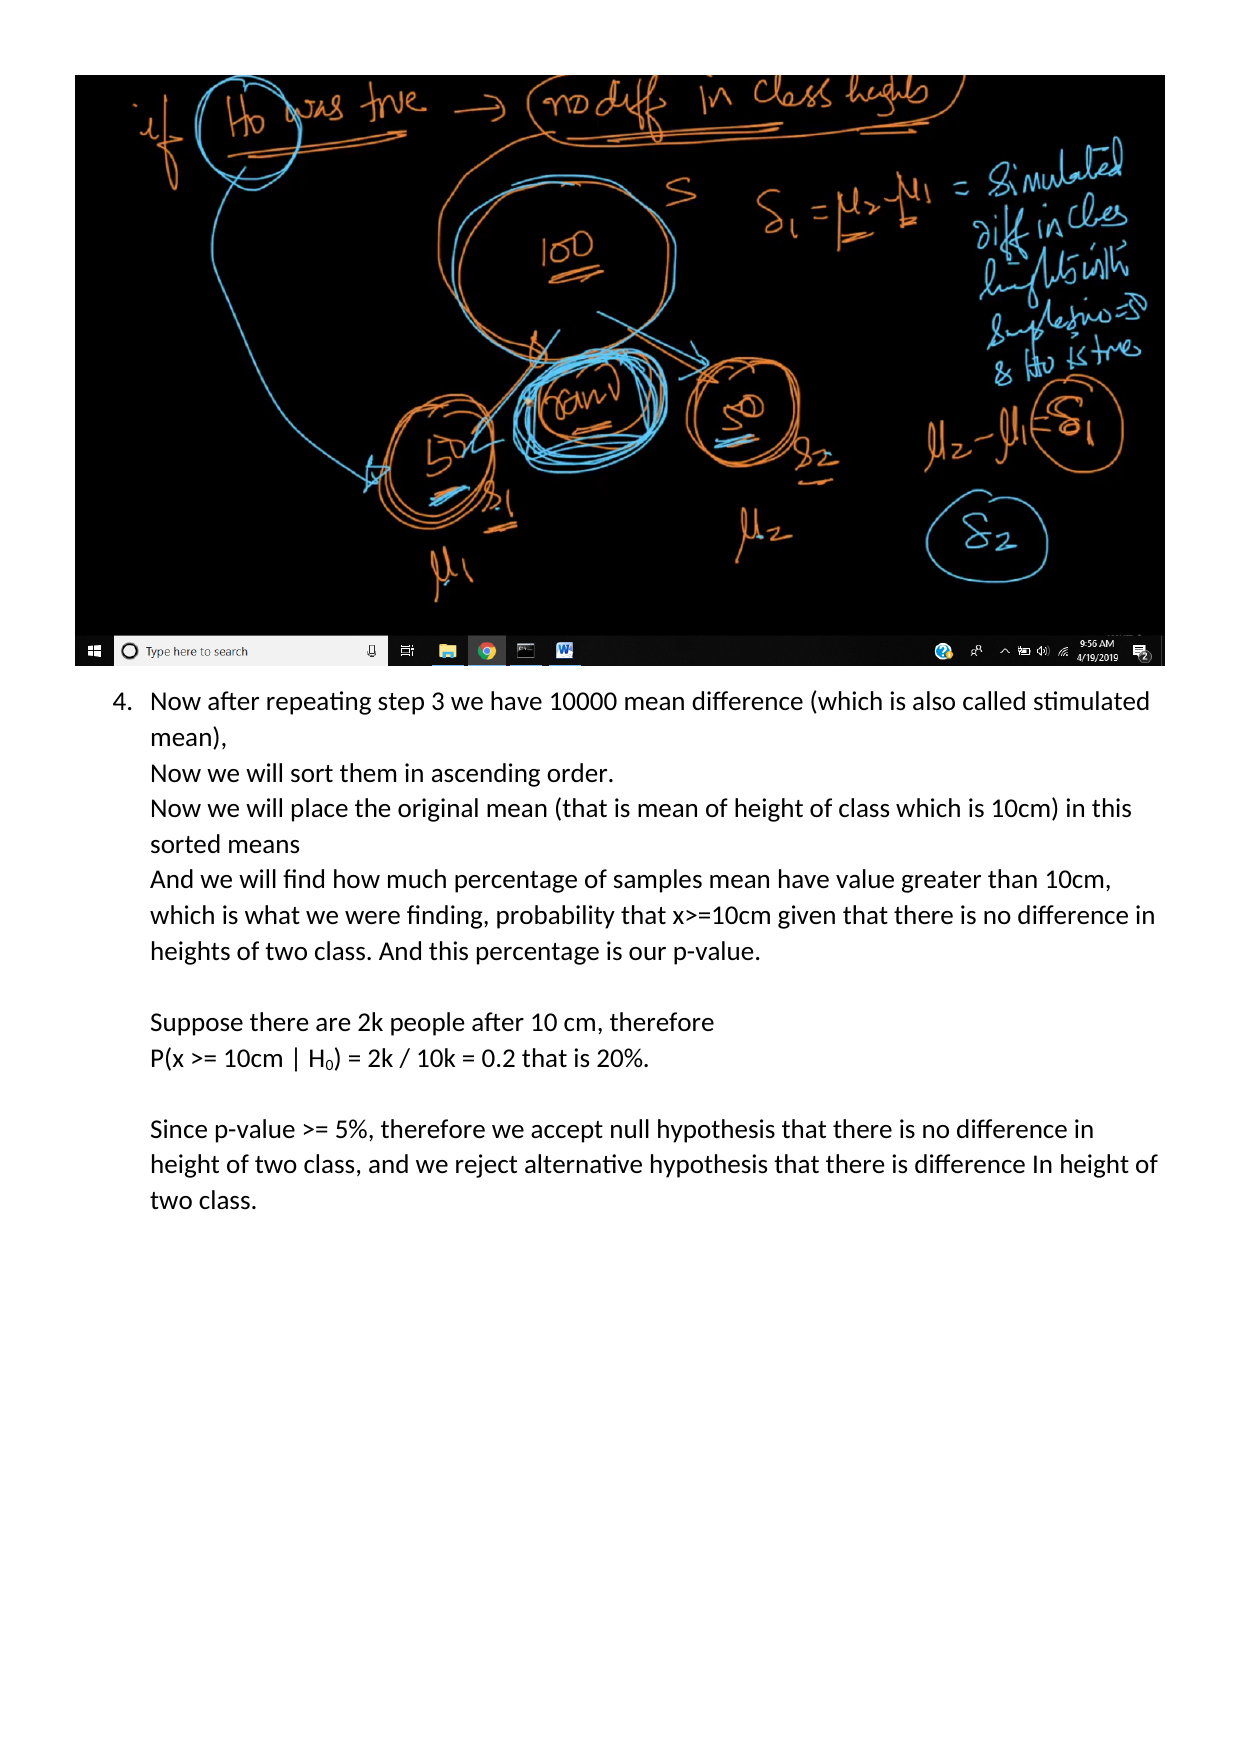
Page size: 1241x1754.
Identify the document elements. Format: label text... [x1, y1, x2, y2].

list P(x >= 10cm | H0) = 2k / 10k = 0.2 that is 20%. [150, 1041, 1165, 1074]
list Suppose there are 2k people after 10 cm, therefore [150, 1005, 1165, 1038]
list Now we will place the original mean (that is mean of height of class which is 10cm) in this sorted means [150, 791, 1165, 860]
picture [75, 75, 1165, 666]
list Now after repeating step 3 we have 10000 mean difference (which is also called stimulated mean), [112, 684, 1165, 753]
list And we will find how much percentage of samples mean have value greater than 10cm, which is what we were finding, probability that x>=10cm given that there is no difference in heights of two class. And this percentage is our p-value. [150, 863, 1165, 967]
list Since p-value >= 5%, therefore we accept null hypothesis that there is no difference in height of two class, and we reject alternative hypothesis that there is difference In height of two class. [150, 1112, 1165, 1216]
list Now we will sort them in ascending order. [150, 756, 1165, 789]
